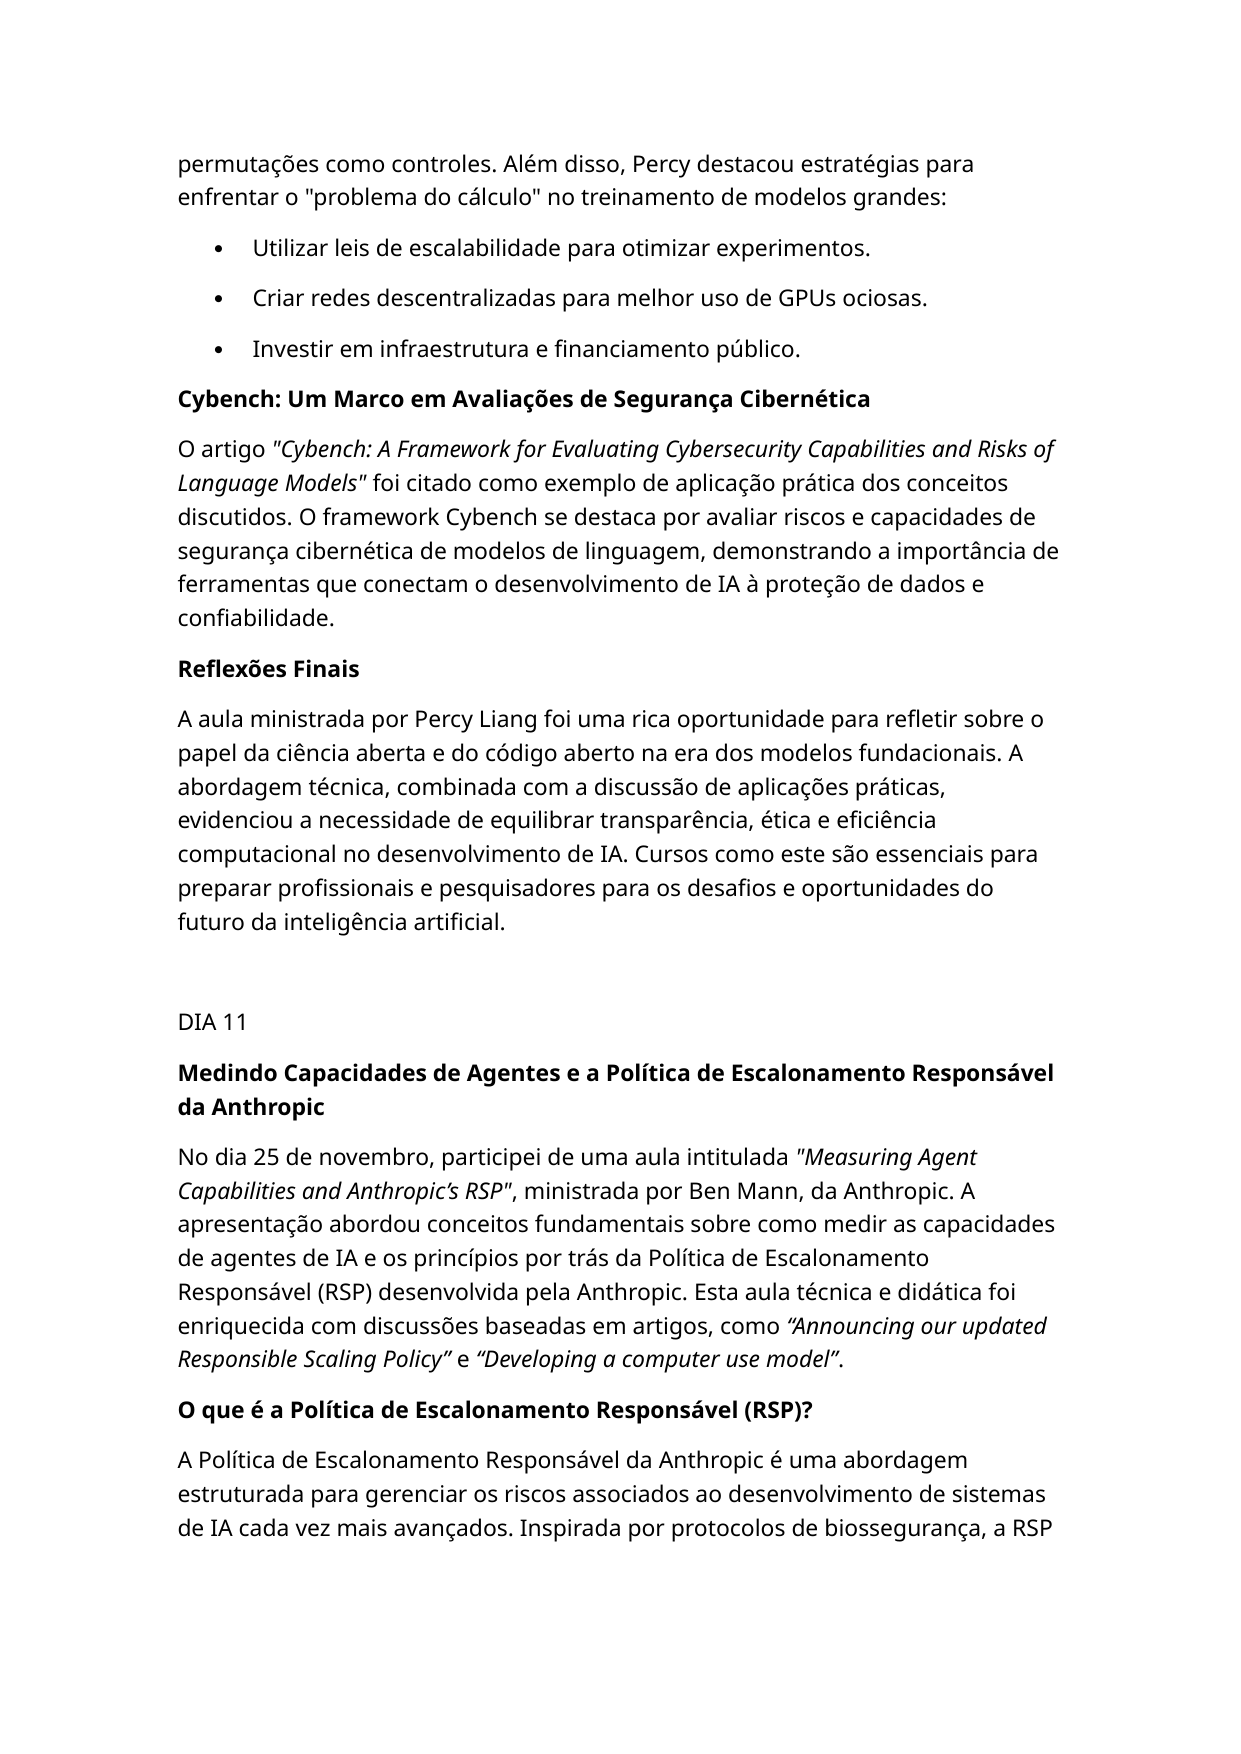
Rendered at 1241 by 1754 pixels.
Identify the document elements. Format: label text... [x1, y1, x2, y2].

text DIA 11 [177, 1006, 1063, 1038]
list Utilizar leis de escalabilidade para otimizar experimentos. [215, 232, 1063, 263]
text O artigo "Cybench: A Framework for Evaluating Cybersecurity Capabilities and Risks of Language Models" foi citado como exemplo de aplicação prática dos conceitos discutidos. O framework Cybench se destaca por avaliar riscos e capacidades de segurança cibernética de modelos de linguagem, demonstrando a importância de ferramentas que conectam o desenvolvimento de IA à proteção de dados e confiabilidade. [177, 433, 1063, 633]
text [177, 1444, 1063, 1543]
list Criar redes descentralizadas para melhor uso de GPUs ociosas. [215, 282, 1063, 313]
text O que é a Política de Escalonamento Responsável (RSP)? [177, 1394, 1063, 1425]
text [177, 148, 1063, 213]
text Medindo Capacidades de Agentes e a Política de Escalonamento Responsável da Anthropic [177, 1057, 1063, 1122]
text Reflexões Finais [177, 653, 1063, 684]
text A aula ministrada por Percy Liang foi uma rica oportunidade para refletir sobre o papel da ciência aberta e do código aberto na era dos modelos fundacionais. A abordagem técnica, combinada com a discussão de aplicações práticas, evidenciou a necessidade de equilibrar transparência, ética e eficiência computacional no desenvolvimento de IA. Cursos como este são essenciais para preparar profissionais e pesquisadores para os desafios e oportunidades do futuro da inteligência artificial. [177, 703, 1063, 937]
list Investir em infraestrutura e financiamento público. [215, 333, 1063, 364]
text No dia 25 de novembro, participei de uma aula intitulada "Measuring Agent Capabilities and Anthropic’s RSP", ministrada por Ben Mann, da Anthropic. A apresentação abordou conceitos fundamentais sobre como medir as capacidades de agentes de IA e os princípios por trás da Política de Escalonamento Responsável (RSP) desenvolvida pela Anthropic. Esta aula técnica e didática foi enriquecida com discussões baseadas em artigos, como “Announcing our updated Responsible Scaling Policy” e “Developing a computer use model”. [177, 1141, 1063, 1375]
text Cybench: Um Marco em Avaliações de Segurança Cibernética [177, 383, 1063, 414]
